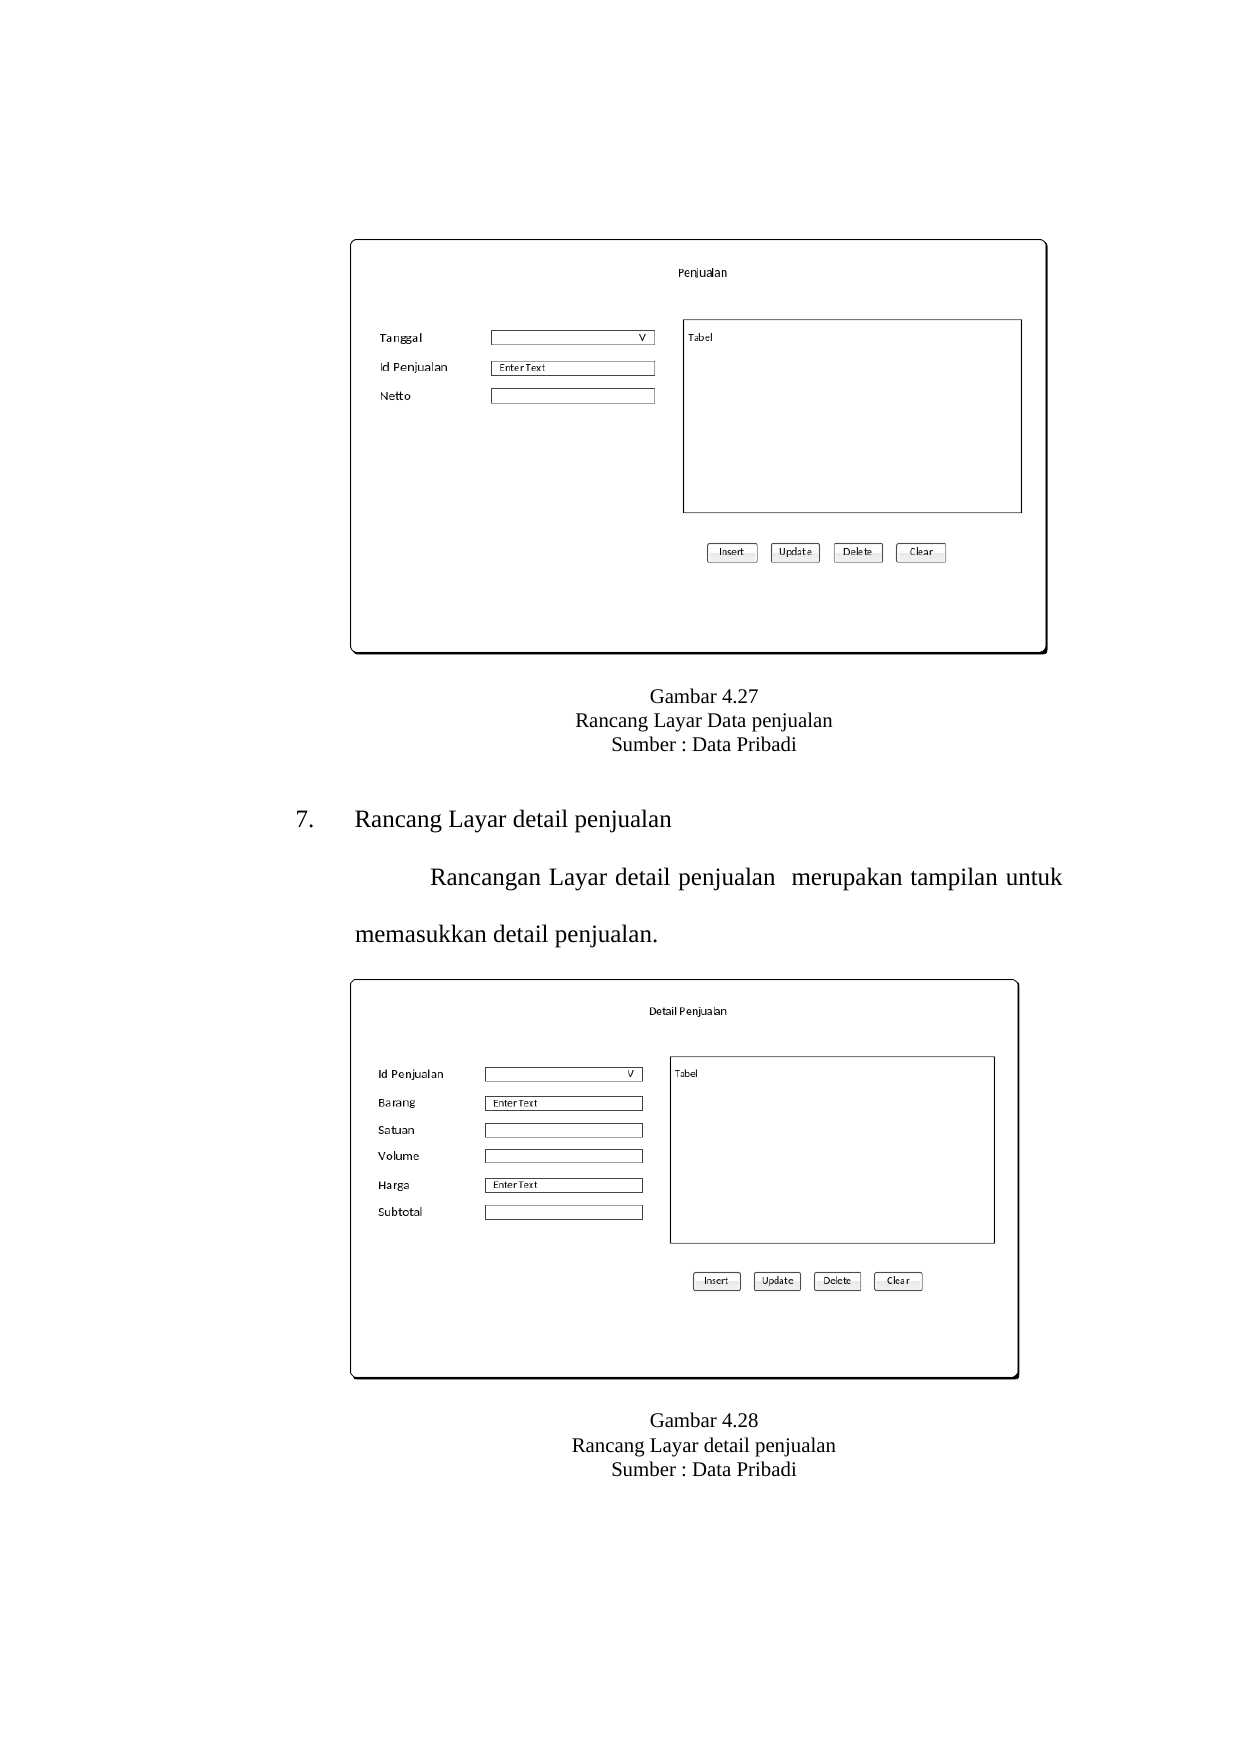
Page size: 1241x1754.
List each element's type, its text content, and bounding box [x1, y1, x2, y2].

list Gambar 4.27 [357, 684, 1051, 708]
list Rancangan Layar detail penjualan merupakan tampilan untuk memasukkan detail penjualan. [355, 862, 1063, 948]
list Rancang Layar Data penjualan [357, 708, 1051, 732]
list Rancang Layar detail penjualan [295, 804, 1063, 833]
list Rancang Layar detail penjualan [357, 1432, 1051, 1457]
list Sumber : Data Pribadi [357, 732, 1051, 756]
list Gambar 4.28 [357, 1408, 1051, 1432]
list Sumber : Data Pribadi [357, 1457, 1051, 1481]
